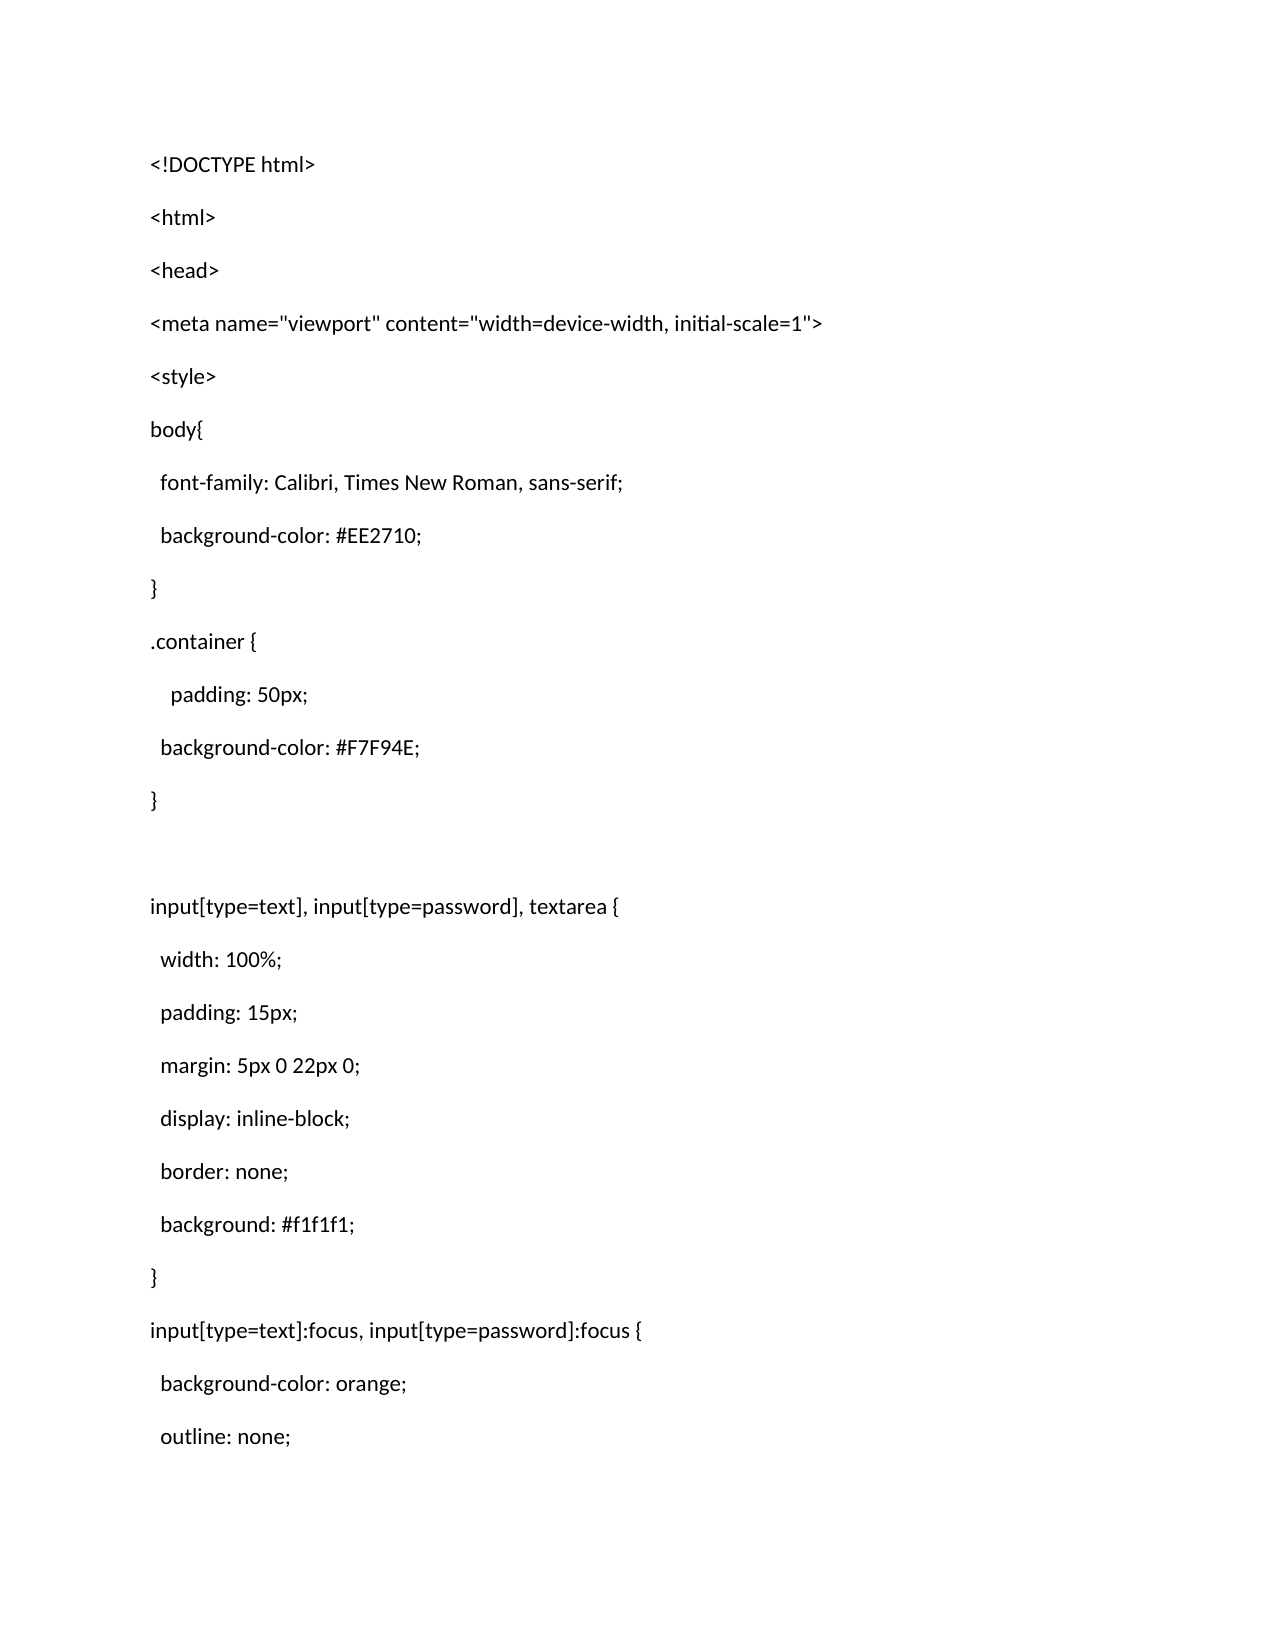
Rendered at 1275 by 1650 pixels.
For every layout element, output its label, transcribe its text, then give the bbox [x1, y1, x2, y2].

text width: 100%; [150, 945, 1125, 973]
text background-color: #F7F94E; [150, 733, 1125, 761]
text <html> [150, 203, 1125, 231]
text <meta name="viewport" content="width=device-width, initial-scale=1"> [150, 309, 1125, 337]
text padding: 50px; [150, 680, 1125, 708]
text background-color: #EE2710; [150, 521, 1125, 549]
text .container { [150, 627, 1125, 655]
text input[type=text]:focus, input[type=password]:focus { [150, 1316, 1125, 1344]
text outline: none; [150, 1422, 1125, 1451]
text padding: 15px; [150, 998, 1125, 1026]
text } [150, 1263, 1125, 1291]
text margin: 5px 0 22px 0; [150, 1051, 1125, 1079]
text <style> [150, 362, 1125, 390]
text display: inline-block; [150, 1104, 1125, 1132]
text border: none; [150, 1157, 1125, 1185]
text input[type=text], input[type=password], textarea { [150, 892, 1125, 920]
text <head> [150, 256, 1125, 284]
text background-color: orange; [150, 1369, 1125, 1397]
text background: #f1f1f1; [150, 1210, 1125, 1238]
text } [150, 786, 1125, 814]
text } [150, 574, 1125, 602]
text <!DOCTYPE html> [150, 150, 1125, 178]
text body{ [150, 415, 1125, 443]
text font-family: Calibri, Times New Roman, sans-serif; [150, 468, 1125, 496]
